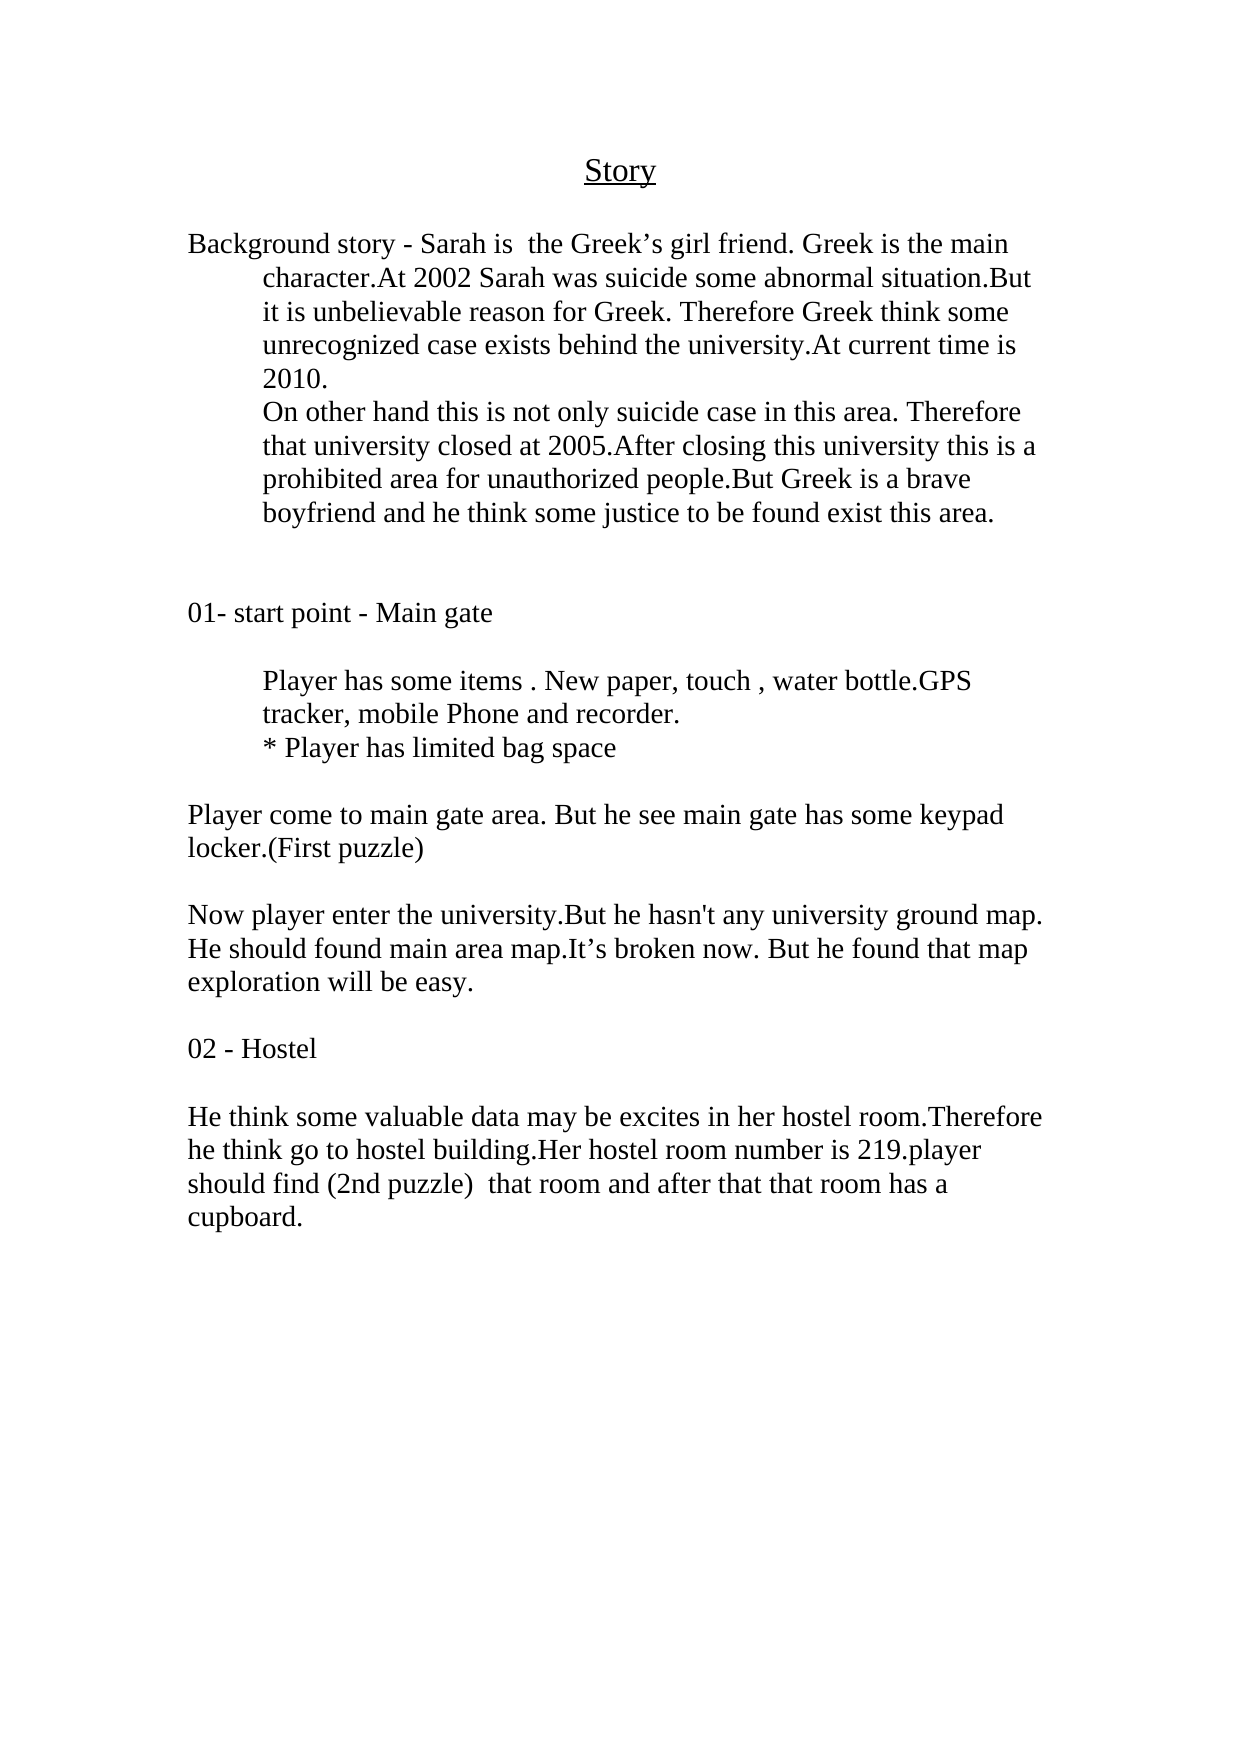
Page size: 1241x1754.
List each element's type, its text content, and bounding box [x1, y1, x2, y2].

text Player has some items . New paper, touch , water bottle.GPS tracker, mobile Phone and recorder. [187, 663, 1053, 730]
text 02 - Hostel [187, 1032, 1053, 1065]
text 01- start point - Main gate [187, 596, 1053, 629]
text He think some valuable data may be excites in her hostel room.Therefore he think go to hostel building.Her hostel room number is 219.player should find (2nd puzzle) that room and after that that room has a cupboard. [187, 1099, 1053, 1233]
text Player come to main gate area. But he see main gate has some keypad locker.(First puzzle) [187, 797, 1053, 864]
text Background story - Sarah is the Greek’s girl friend. Greek is the main character.At 2002 Sarah was suicide some abnormal situation.But it is unbelievable reason for Greek. Therefore Greek think some unrecognized case exists behind the university.At current time is 2010. [187, 227, 1053, 394]
text Story [187, 150, 1053, 188]
text * Player has limited bag space [187, 730, 1053, 763]
text Now player enter the university.But he hasn't any university ground map. He should found main area map.It’s broken now. But he found that map exploration will be easy. [187, 897, 1053, 998]
text On other hand this is not only suicide case in this area. Therefore that university closed at 2005.After closing this university this is a prohibited area for unauthorized people.But Greek is a brave boyfriend and he think some justice to be found exist this area. [187, 394, 1053, 528]
